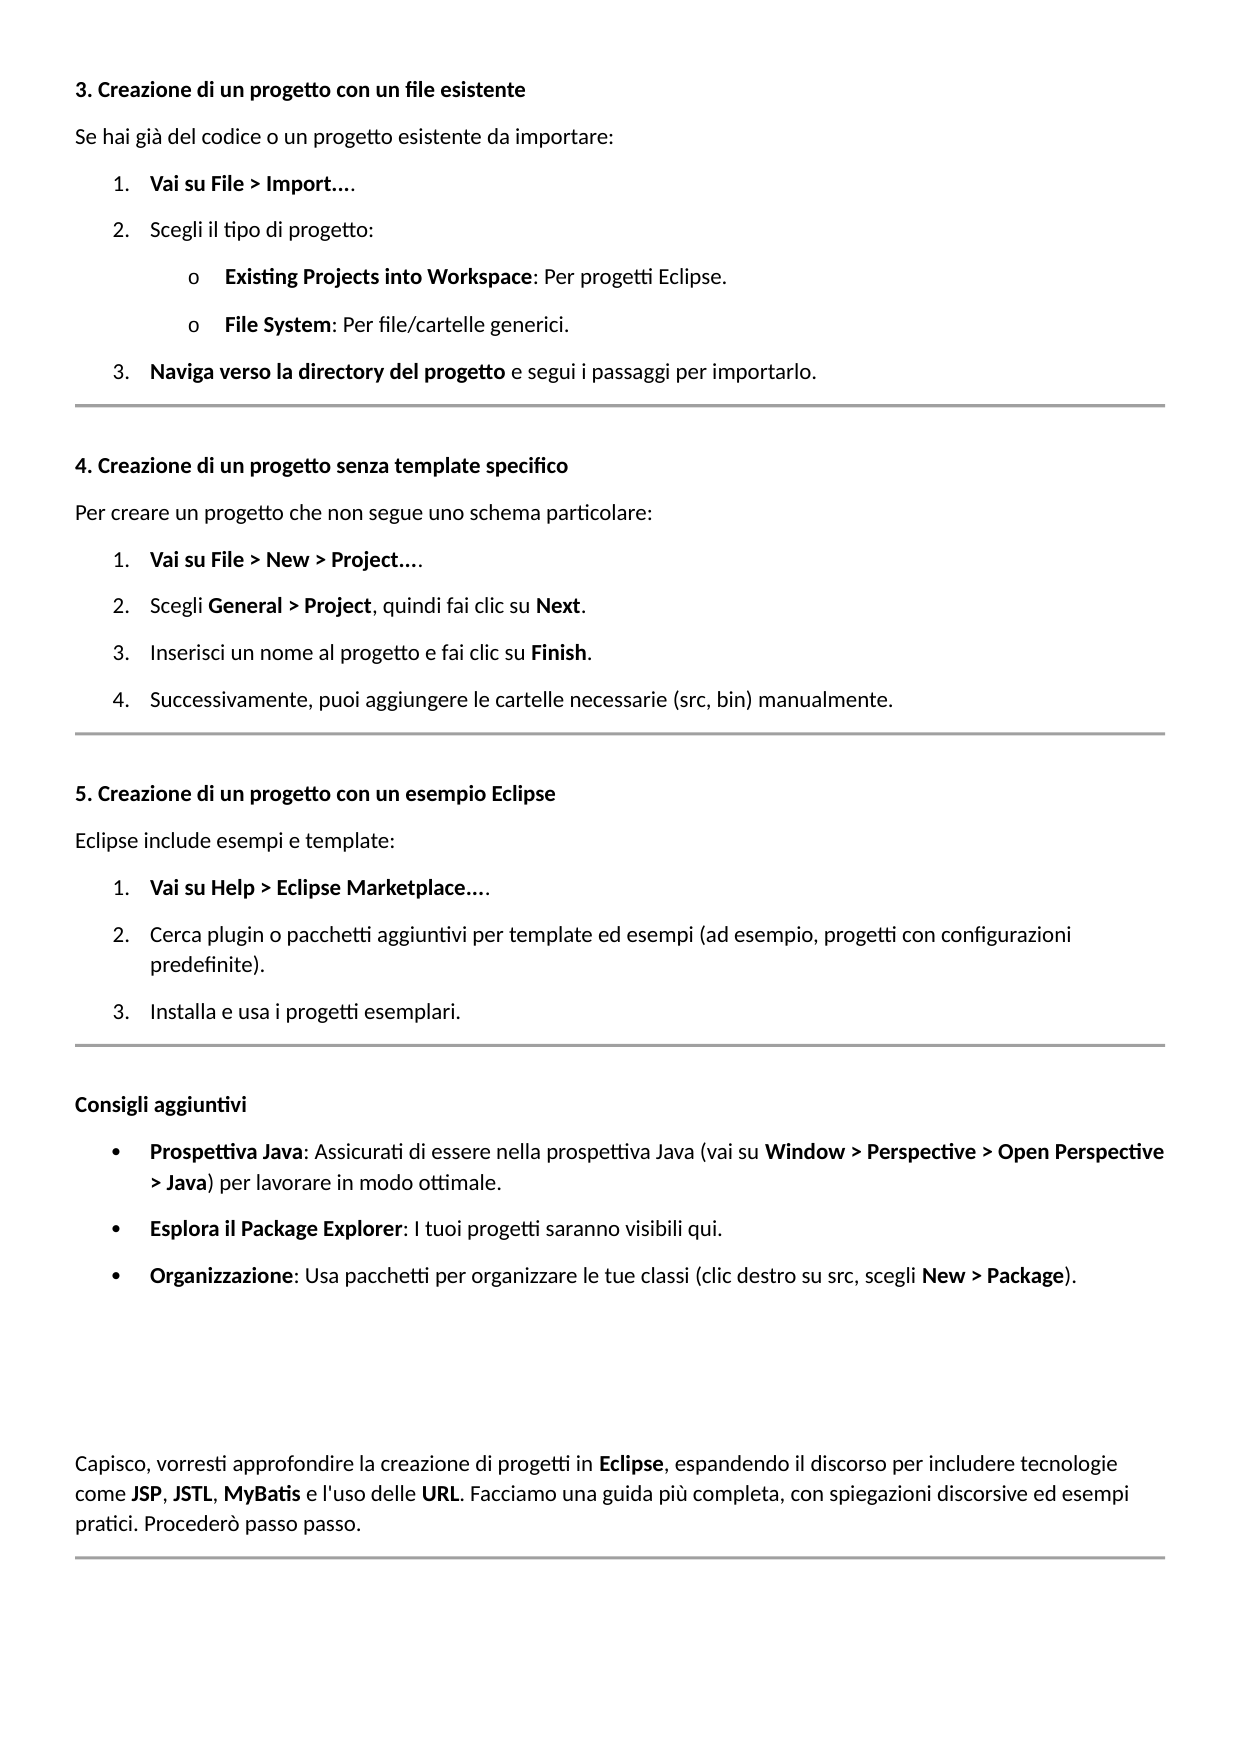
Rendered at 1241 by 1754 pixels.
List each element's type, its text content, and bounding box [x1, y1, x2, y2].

list File System: Per file/cartelle generici. [187, 310, 1165, 338]
list Esplora il Package Explorer: I tuoi progetti saranno visibili qui. [112, 1214, 1165, 1243]
text Eclipse include esempi e template: [75, 826, 1165, 854]
list Existing Projects into Workspace: Per progetti Eclipse. [187, 262, 1165, 291]
list Naviga verso la directory del progetto e segui i passaggi per importarlo. [112, 357, 1165, 385]
list Vai su File > New > Project.... [112, 545, 1165, 573]
list Installa e usa i progetti esemplari. [112, 997, 1165, 1025]
text 4. Creazione di un progetto senza template specifico [75, 451, 1165, 479]
list Scegli General > Project, quindi fai clic su Next. [112, 592, 1165, 620]
text Se hai già del codice o un progetto esistente da importare: [75, 122, 1165, 150]
list Cerca plugin o pacchetti aggiuntivi per template ed esempi (ad esempio, progetti con configurazioni predefinite). [112, 920, 1165, 978]
list Successivamente, puoi aggiungere le cartelle necessarie (src, bin) manualmente. [112, 685, 1165, 713]
text Consigli aggiuntivi [75, 1091, 1165, 1119]
list Vai su Help > Eclipse Marketplace.... [112, 873, 1165, 901]
list Prospettiva Java: Assicurati di essere nella prospettiva Java (vai su Window > Perspective > Open Perspective > Java) per lavorare in modo ottimale. [112, 1137, 1165, 1196]
list Organizzazione: Usa pacchetti per organizzare le tue classi (clic destro su src, scegli New > Package). [112, 1261, 1165, 1289]
text Per creare un progetto che non segue uno schema particolare: [75, 498, 1165, 526]
text Capisco, vorresti approfondire la creazione di progetti in Eclipse, espandendo il discorso per includere tecnologie come JSP, JSTL, MyBatis e l'uso delle URL. Facciamo una guida più completa, con spiegazioni discorsive ed esempi pratici. Procederò passo passo. [75, 1449, 1165, 1537]
list Vai su File > Import.... [112, 169, 1165, 197]
text 3. Creazione di un progetto con un file esistente [75, 75, 1165, 103]
list Inserisci un nome al progetto e fai clic su Finish. [112, 638, 1165, 667]
list Scegli il tipo di progetto: [112, 216, 1165, 244]
text 5. Creazione di un progetto con un esempio Eclipse [75, 779, 1165, 807]
